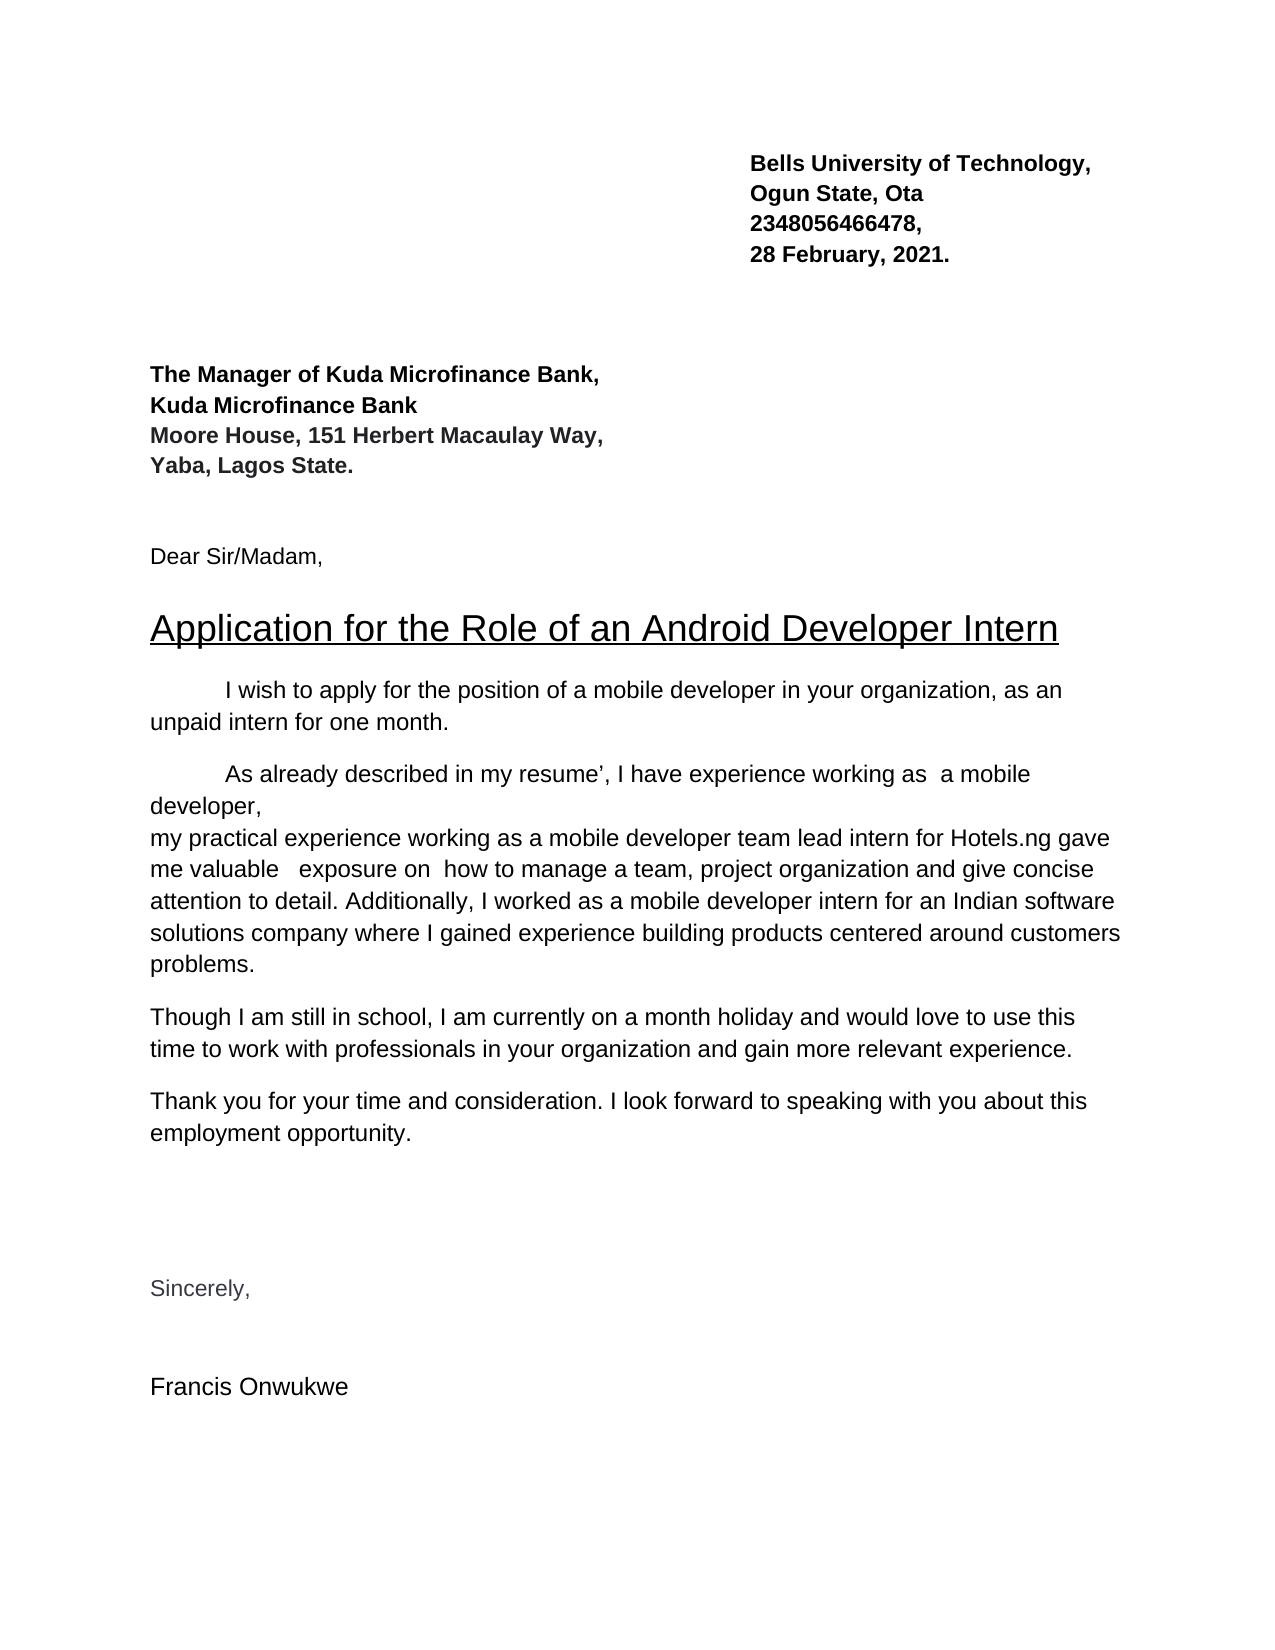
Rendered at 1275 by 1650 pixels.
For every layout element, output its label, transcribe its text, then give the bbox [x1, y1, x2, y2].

text Francis Onwukwe [150, 1371, 1125, 1400]
text Sincerely, [150, 1275, 1125, 1301]
text As already described in my resume’, I have experience working as a mobile developer, my practical experience working as a mobile developer team lead intern for Hotels.ng gave me valuable exposure on how to manage a team, project organization and give concise attention to detail. Additionally, I worked as a mobile developer intern for an Indian software solutions company where I gained experience building products centered around customers problems. [150, 760, 1125, 978]
text Thank you for your time and consideration. I look forward to speaking with you about this employment opportunity. [150, 1087, 1125, 1146]
text I wish to apply for the position of a mobile developer in your organization, as an unpaid intern for one month. [150, 676, 1125, 735]
text Though I am still in school, I am currently on a month holiday and would love to use this time to work with professionals in your organization and gain more relevant experience. [150, 1003, 1125, 1062]
text Bells University of Technology, Ogun State, Ota 2348056466478, 28 February, 2021. The Manager of Kuda Microfinance Bank, Kuda Microfinance Bank Moore House, 151 Herbert Macaulay Way, Yaba, Lagos State. Dear Sir/Madam, Application for the Role of an Android Developer Intern [150, 150, 1125, 649]
